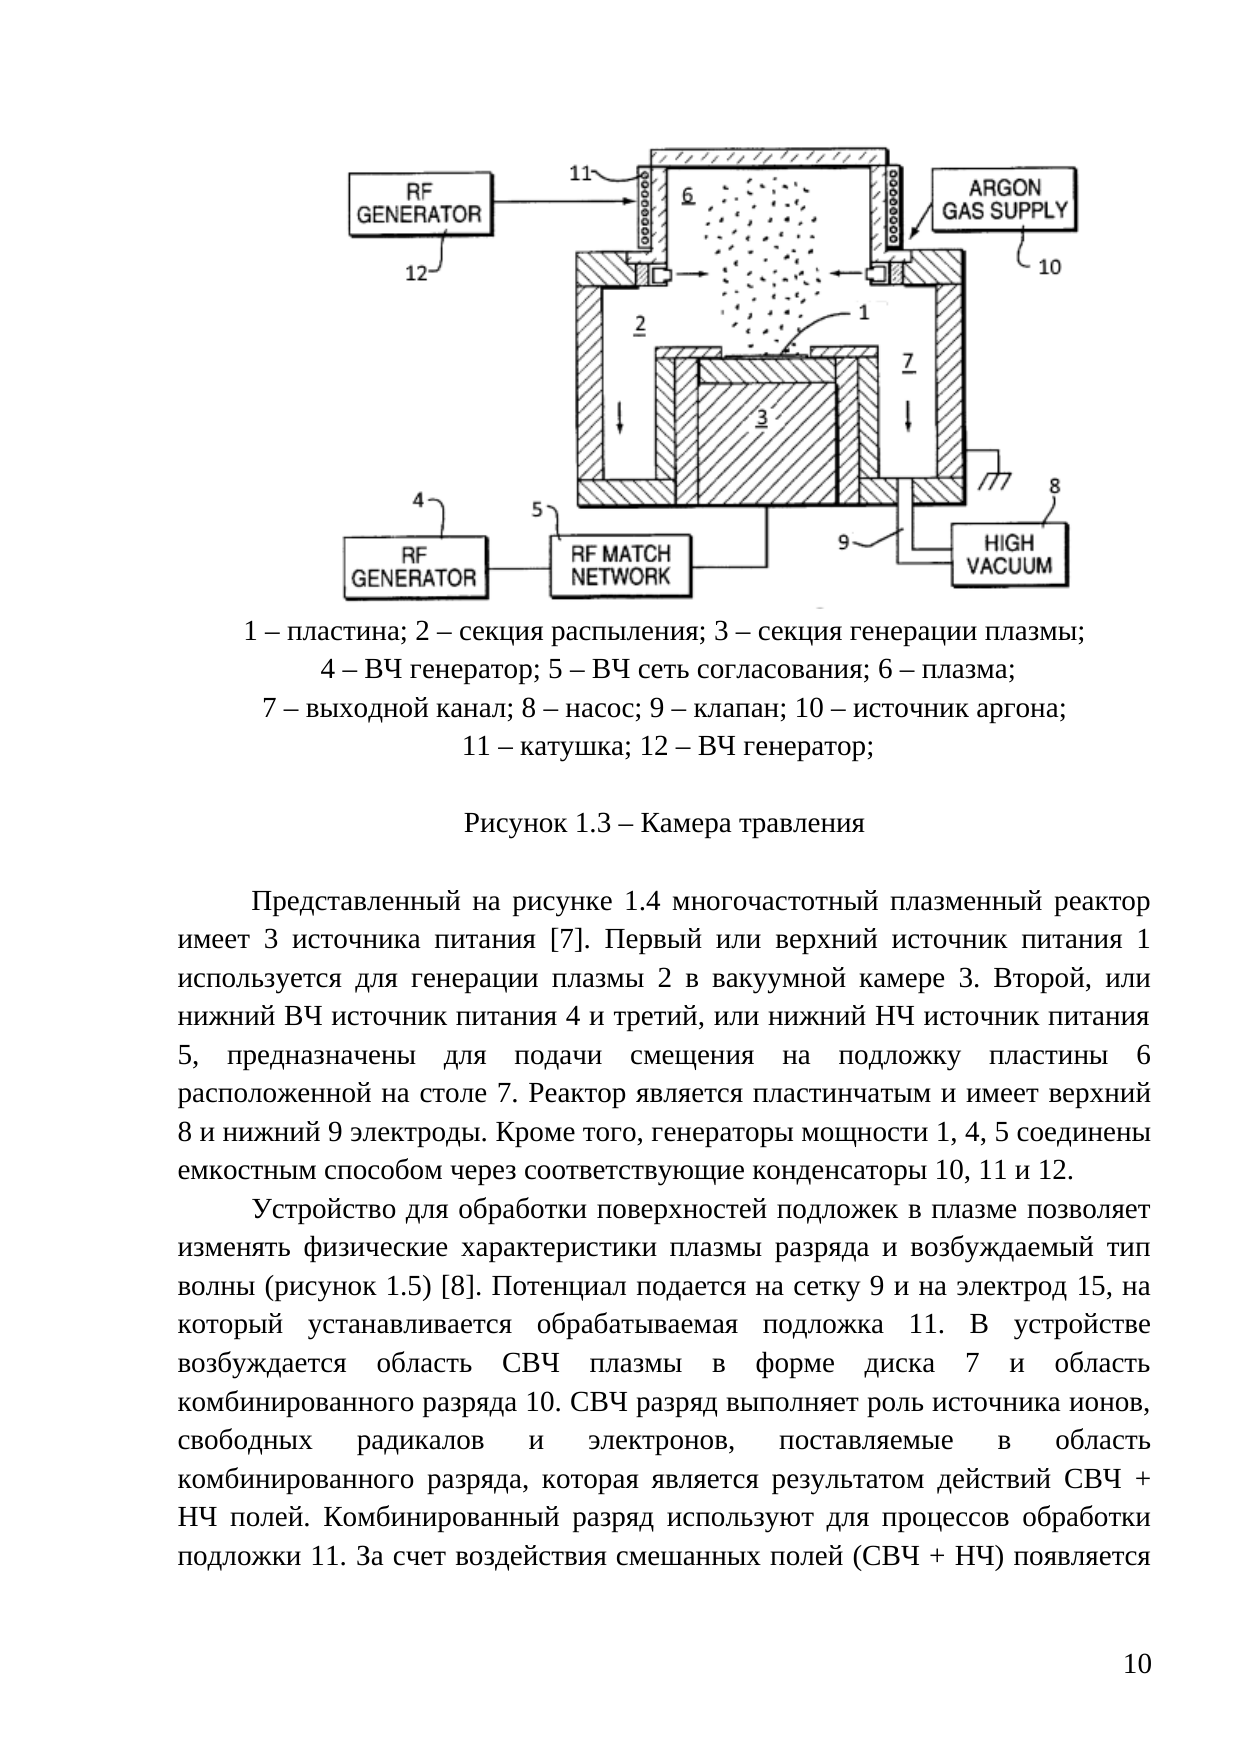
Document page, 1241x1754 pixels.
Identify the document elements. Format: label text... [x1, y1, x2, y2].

text 1 – пластина; 2 – секция распыления; 3 – секция генерации плазмы; [177, 613, 1152, 646]
text 4 – ВЧ генератор; 5 – ВЧ сеть согласования; 6 – плазма; [177, 651, 1152, 685]
text 11 – катушка; 12 – ВЧ генератор; [177, 728, 1152, 762]
text Рисунок 1.3 – Камера травления [177, 806, 1152, 839]
text Представленный на рисунке 1.4 многочастотный плазменный реактор имеет 3 источника питания [7]. Первый или верхний источник питания 1 используется для генерации плазмы 2 в вакуумной камере 3. Второй, или нижний ВЧ источник питания 4 и третий, или нижний НЧ источник питания 5, предназначены для подачи смещения на подложку пластины 6 расположенной на столе 7. Реактор является пластинчатым и имеет верхний 8 и нижний 9 электроды. Кроме того, генераторы мощности 1, 4, 5 соединены емкостным способом через соответствующие конденсаторы 10, 11 и 12. [177, 883, 1152, 1186]
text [177, 1191, 1152, 1571]
picture [302, 118, 1101, 609]
text 7 – выходной канал; 8 – насос; 9 – клапан; 10 – источник аргона; [177, 690, 1152, 723]
